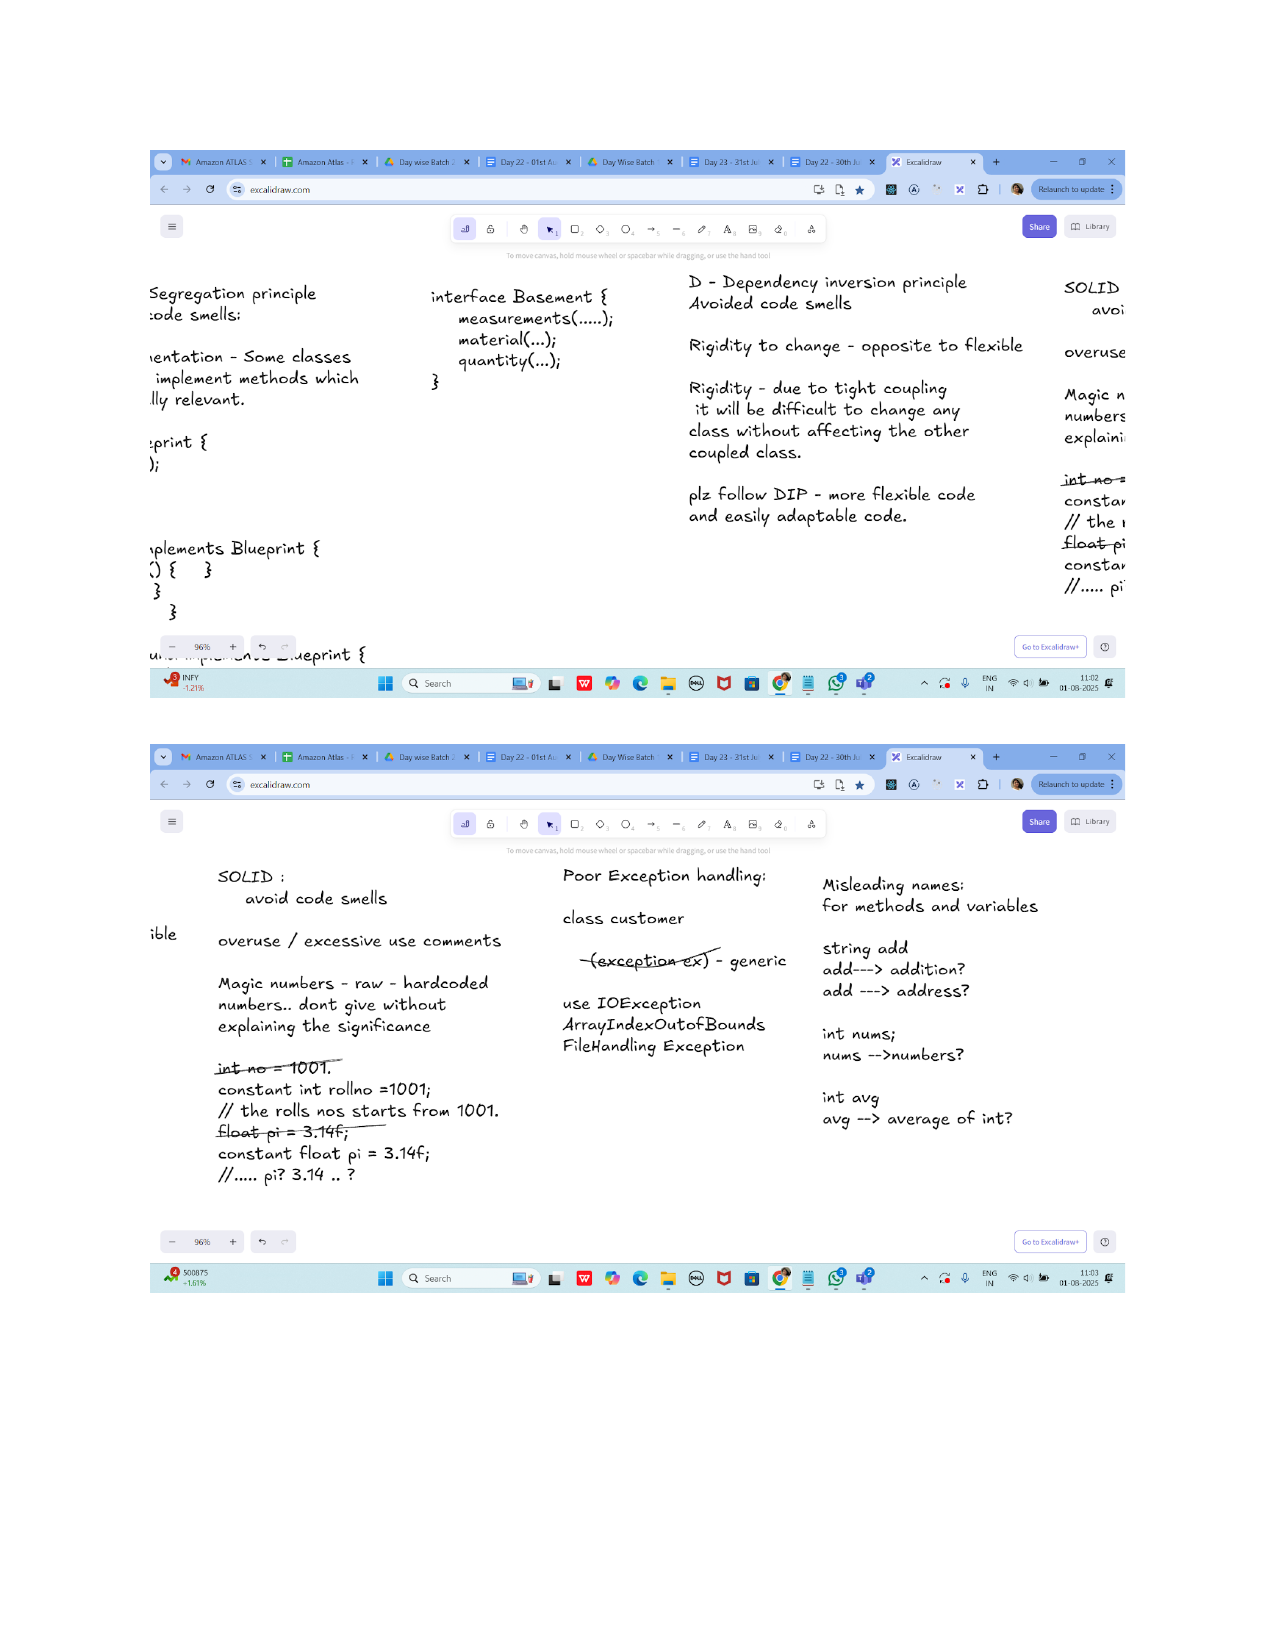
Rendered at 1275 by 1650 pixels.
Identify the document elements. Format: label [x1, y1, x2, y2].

picture [150, 150, 1125, 698]
picture [150, 744, 1125, 1293]
